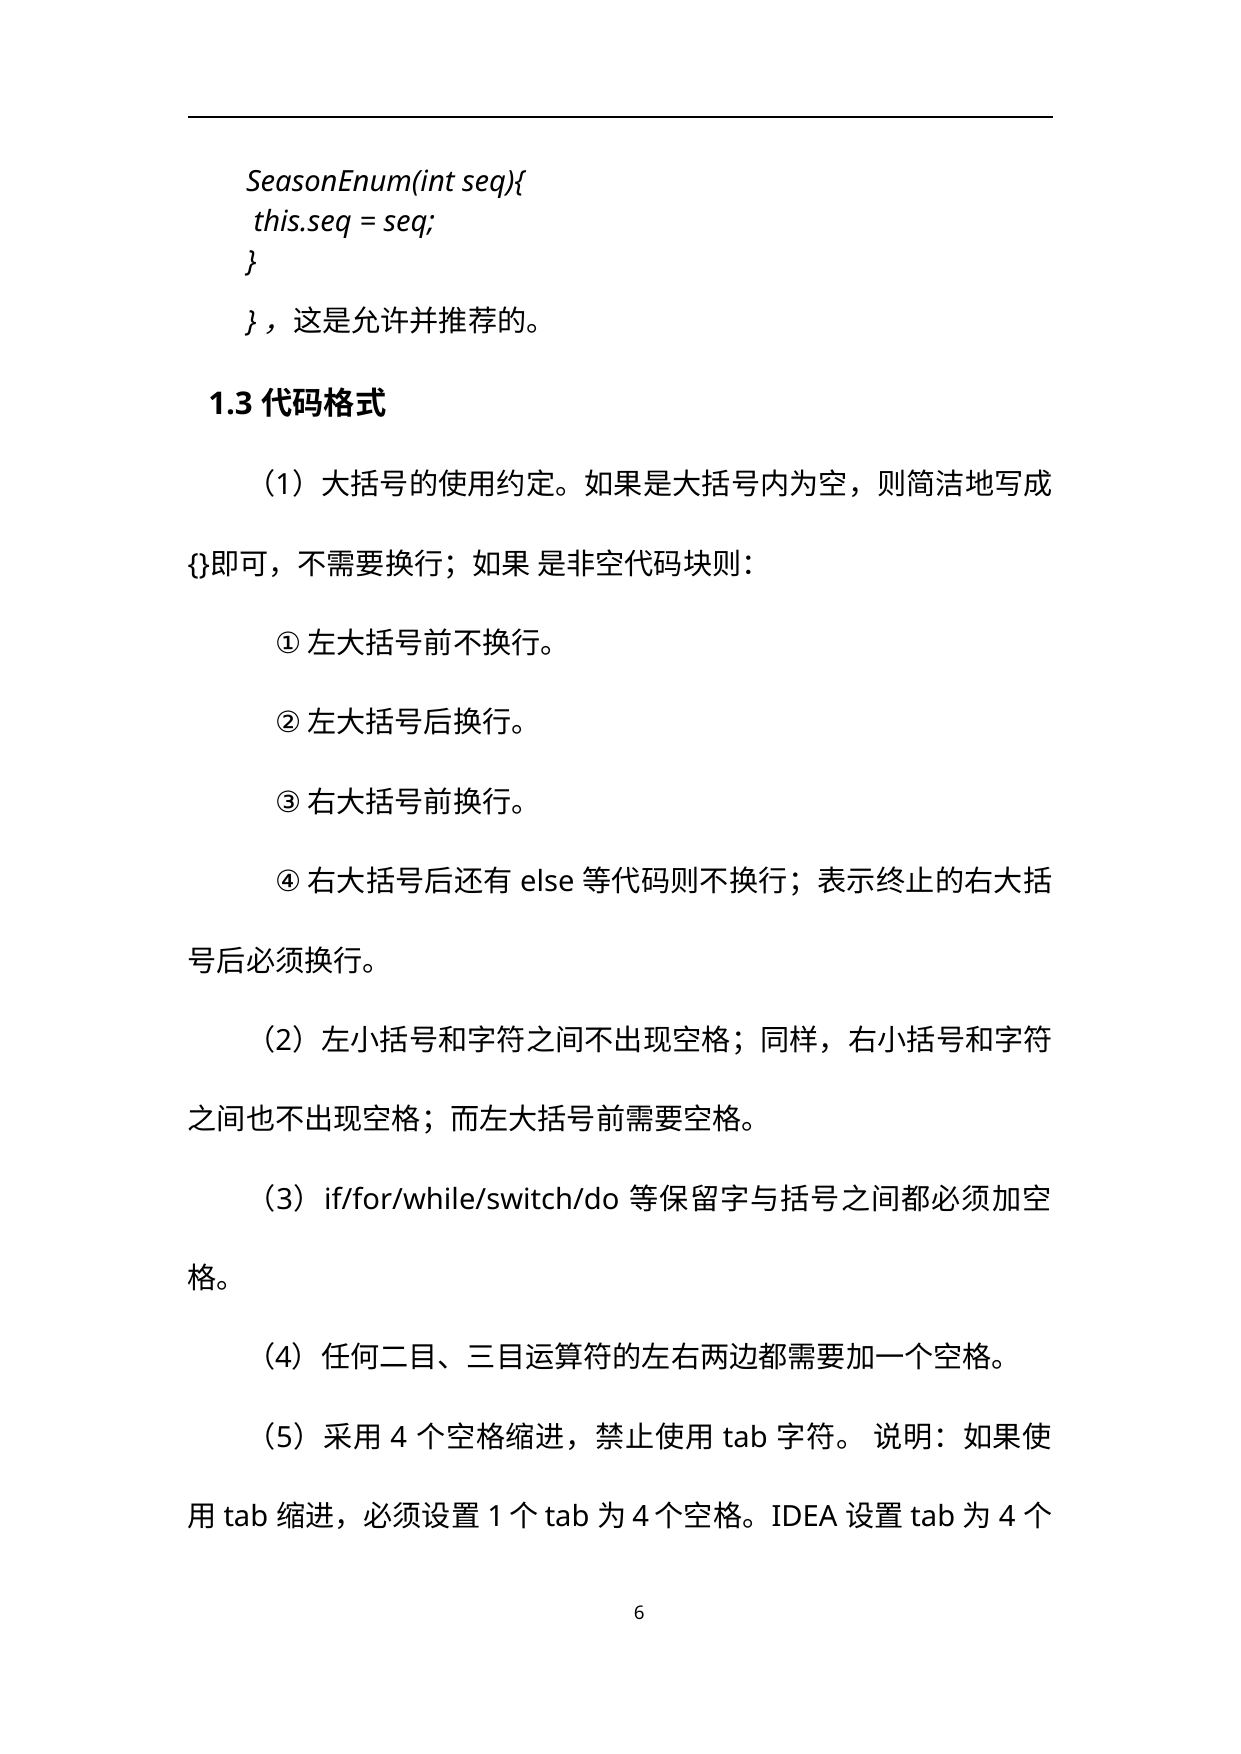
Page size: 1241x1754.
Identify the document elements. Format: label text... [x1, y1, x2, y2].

text ③右大括号前换行。 [187, 760, 1053, 839]
text } [187, 240, 1053, 279]
text （2）左小括号和字符之间不出现空格；同样，右小括号和字符之间也不出现空格；而左大括号前需要空格。 [187, 998, 1053, 1157]
text （1）大括号的使用约定。如果是大括号内为空，则简洁地写成{}即可，不需要换行；如果 是非空代码块则： [187, 442, 1053, 601]
text } ，这是允许并推荐的。 [187, 279, 1053, 359]
text （4）任何二目、三目运算符的左右两边都需要加一个空格。 [187, 1316, 1053, 1395]
text SeasonEnum(int seq){ [187, 160, 1053, 200]
text ①左大括号前不换行。 [187, 601, 1053, 681]
subtitle 1.3 代码格式 [187, 361, 1053, 440]
text （3）if/for/while/switch/do 等保留字与括号之间都必须加空格。 [187, 1157, 1053, 1316]
text ④右大括号后还有 else 等代码则不换行；表示终止的右大括号后必须换行。 [187, 839, 1053, 998]
text ②左大括号后换行。 [187, 681, 1053, 760]
text this.seq = seq; [187, 200, 1053, 240]
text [187, 1395, 1053, 1554]
